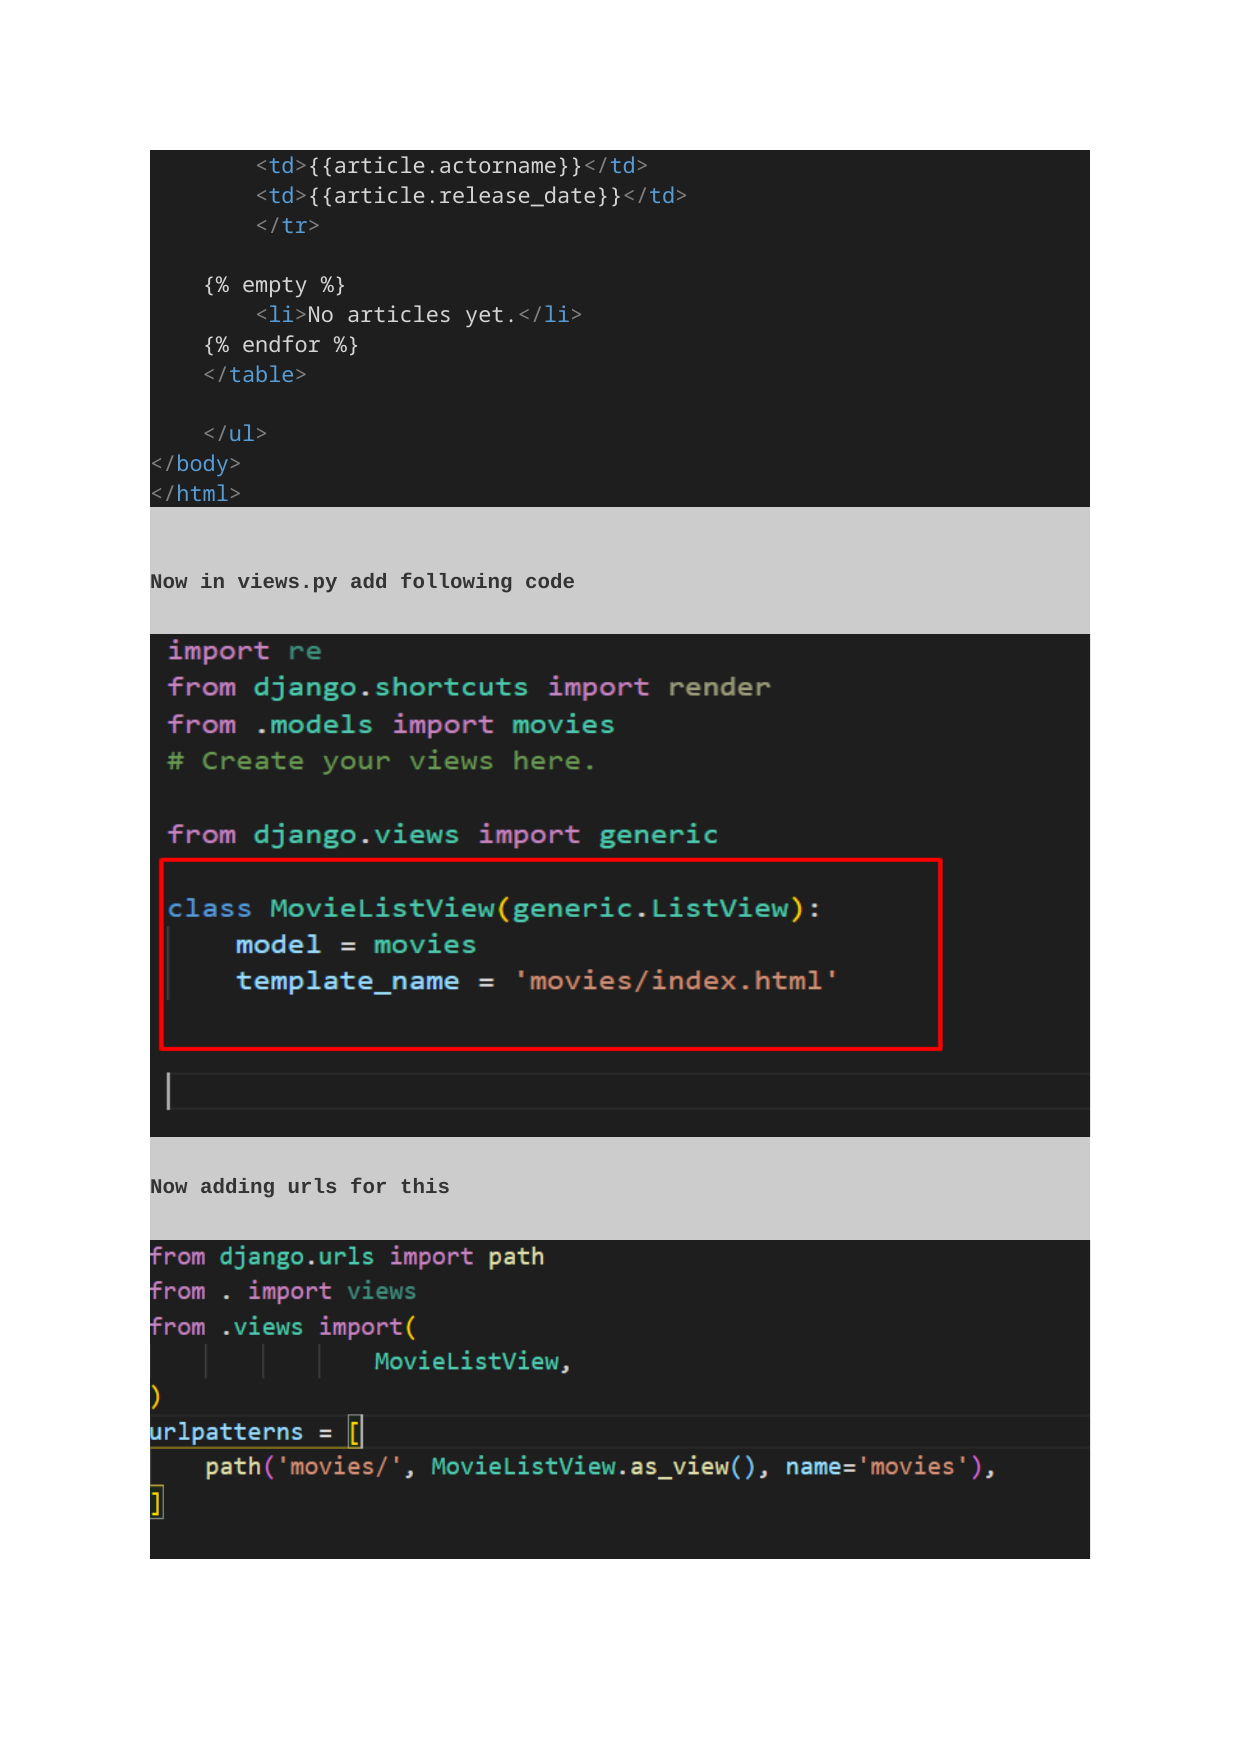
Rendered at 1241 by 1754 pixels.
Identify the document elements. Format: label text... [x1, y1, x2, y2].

text </body> [150, 448, 1090, 478]
text <td>{{article.actorname}}</td> [150, 150, 1090, 180]
picture [150, 1240, 1091, 1559]
text <li>No articles yet.</li> [150, 299, 1090, 329]
text <td>{{article.release_date}}</td> [150, 180, 1090, 209]
text </tr> [150, 209, 1090, 239]
text </html> [150, 478, 1090, 507]
text Now in views.py add following code [150, 571, 1090, 595]
text {% endfor %} [150, 329, 1090, 358]
text {% empty %} [150, 269, 1090, 299]
text </table> [150, 358, 1090, 388]
text </ul> [150, 418, 1090, 448]
picture [150, 634, 1091, 1137]
text Now adding urls for this [150, 1176, 1090, 1200]
